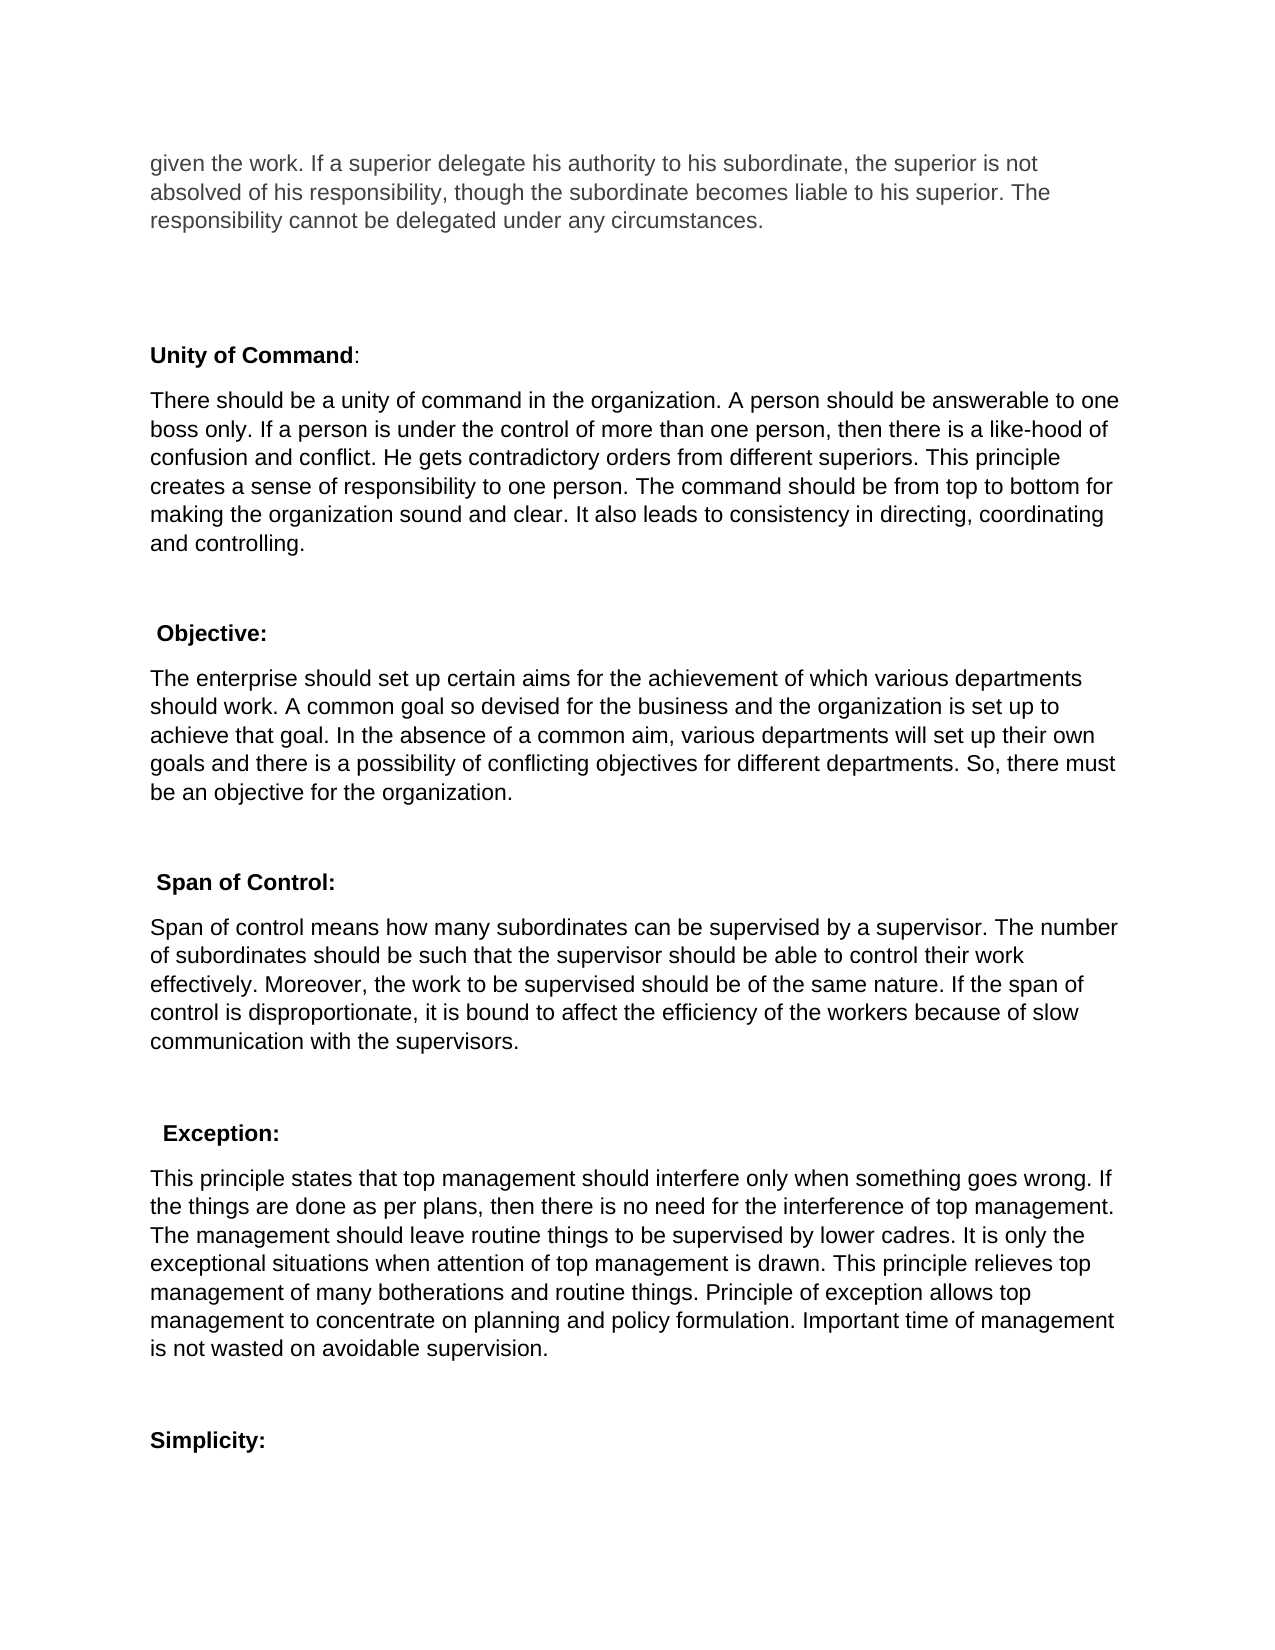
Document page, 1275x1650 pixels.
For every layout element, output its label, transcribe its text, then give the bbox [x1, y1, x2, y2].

text Exception: [150, 1119, 1125, 1146]
text Objective: [150, 620, 1125, 646]
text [150, 150, 1125, 233]
text Span of control means how many subordinates can be supervised by a supervisor. The number of subordinates should be such that the supervisor should be able to control their work effectively. Moreover, the work to be supervised should be of the same nature. If the span of control is disproportionate, it is bound to affect the efficiency of the workers because of slow communication with the supervisors. [150, 914, 1125, 1054]
text Unity of Command: [150, 342, 1125, 368]
text There should be a unity of command in the organization. A person should be answerable to one boss only. If a person is under the control of more than one person, then there is a like-hood of confusion and conflict. He gets contradictory orders from different superiors. This principle creates a sense of responsibility to one person. The command should be from top to bottom for making the organization sound and clear. It also leads to consistency in directing, coordinating and controlling. [150, 387, 1125, 556]
text The enterprise should set up certain aims for the achievement of which various departments should work. A common goal so devised for the business and the organization is set up to achieve that goal. In the absence of a common aim, various departments will set up their own goals and there is a possibility of conflicting objectives for different departments. So, there must be an objective for the organization. [150, 665, 1125, 805]
text Simplicity: [150, 1427, 1125, 1454]
text Span of Control: [150, 869, 1125, 895]
text This principle states that top management should interfere only when something goes wrong. If the things are done as per plans, then there is no need for the interference of top management. The management should leave routine things to be supervised by lower cadres. It is only the exceptional situations when attention of top management is drawn. This principle relieves top management of many botherations and routine things. Principle of exception allows top management to concentrate on planning and policy formulation. Important time of management is not wasted on avoidable supervision. [150, 1165, 1125, 1362]
